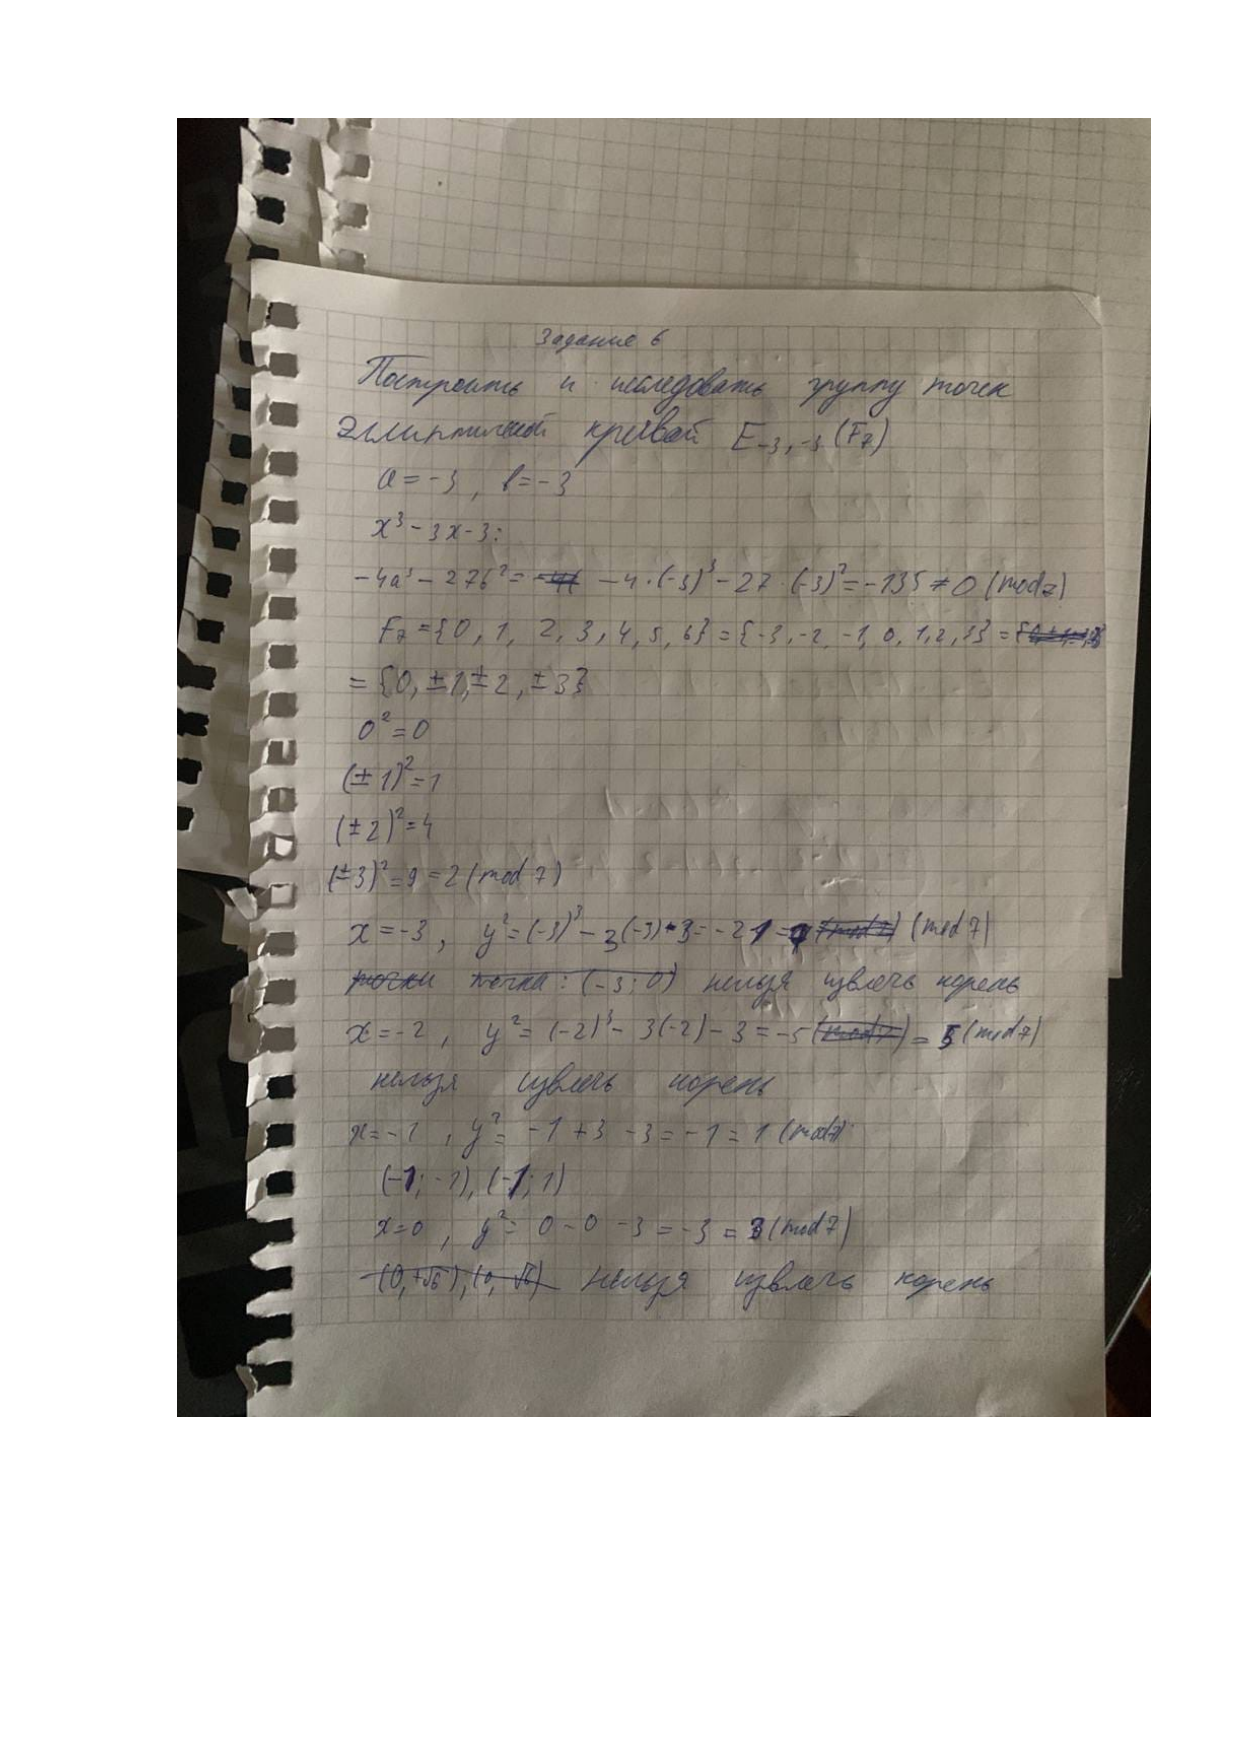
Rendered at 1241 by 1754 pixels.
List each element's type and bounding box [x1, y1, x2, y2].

picture [177, 118, 1151, 1417]
